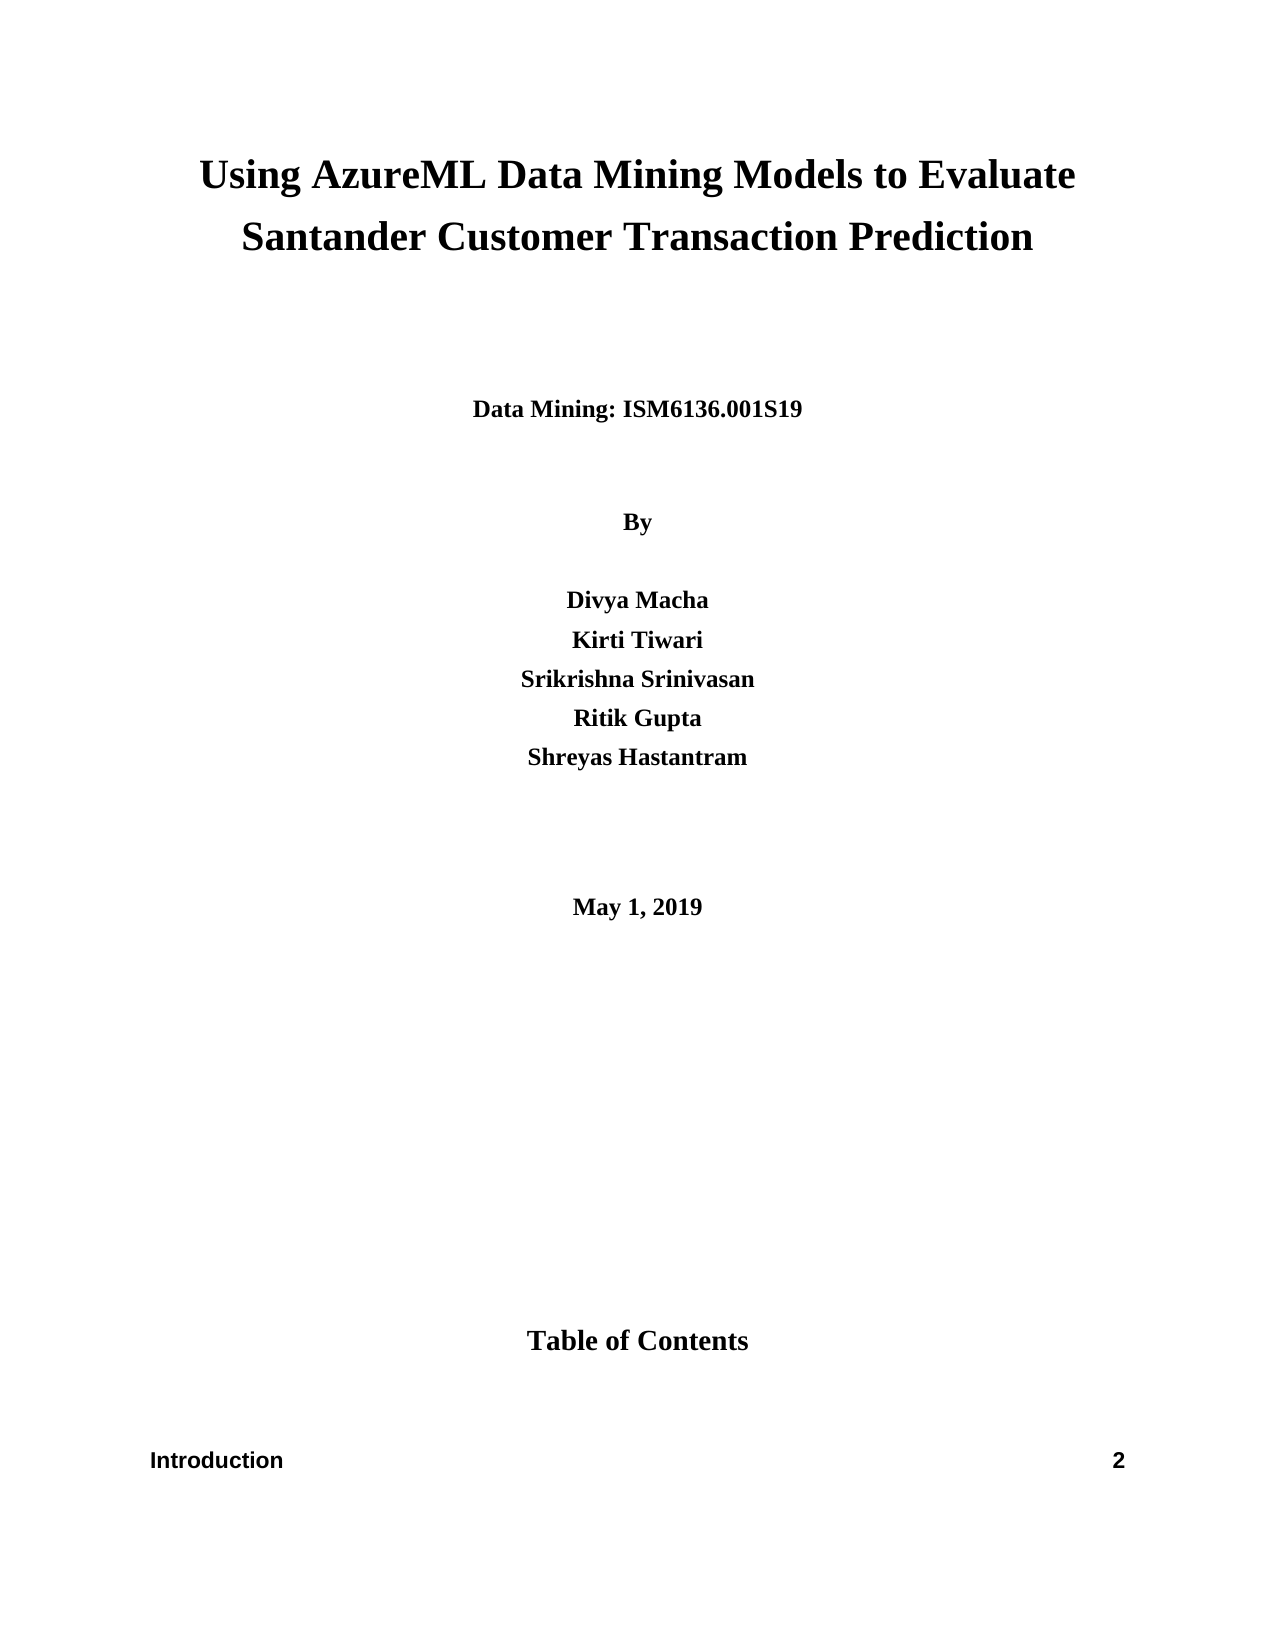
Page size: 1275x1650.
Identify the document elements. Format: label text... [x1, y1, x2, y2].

text Shreyas Hastantram [150, 742, 1125, 771]
text Kirti Tiwari [150, 625, 1125, 653]
text Data Mining: ISM6136.001S19 [150, 394, 1125, 423]
text Santander Customer Transaction Prediction [150, 211, 1125, 259]
text Ritik Gupta [150, 703, 1125, 732]
text Divya Macha [150, 586, 1125, 614]
text Srikrishna Srinivasan [150, 664, 1125, 693]
text By [150, 507, 1125, 536]
text May 1, 2019 [150, 892, 1125, 921]
text Table of Contents [150, 1323, 1125, 1356]
text Using AzureML Data Mining Models to Evaluate [150, 150, 1125, 198]
